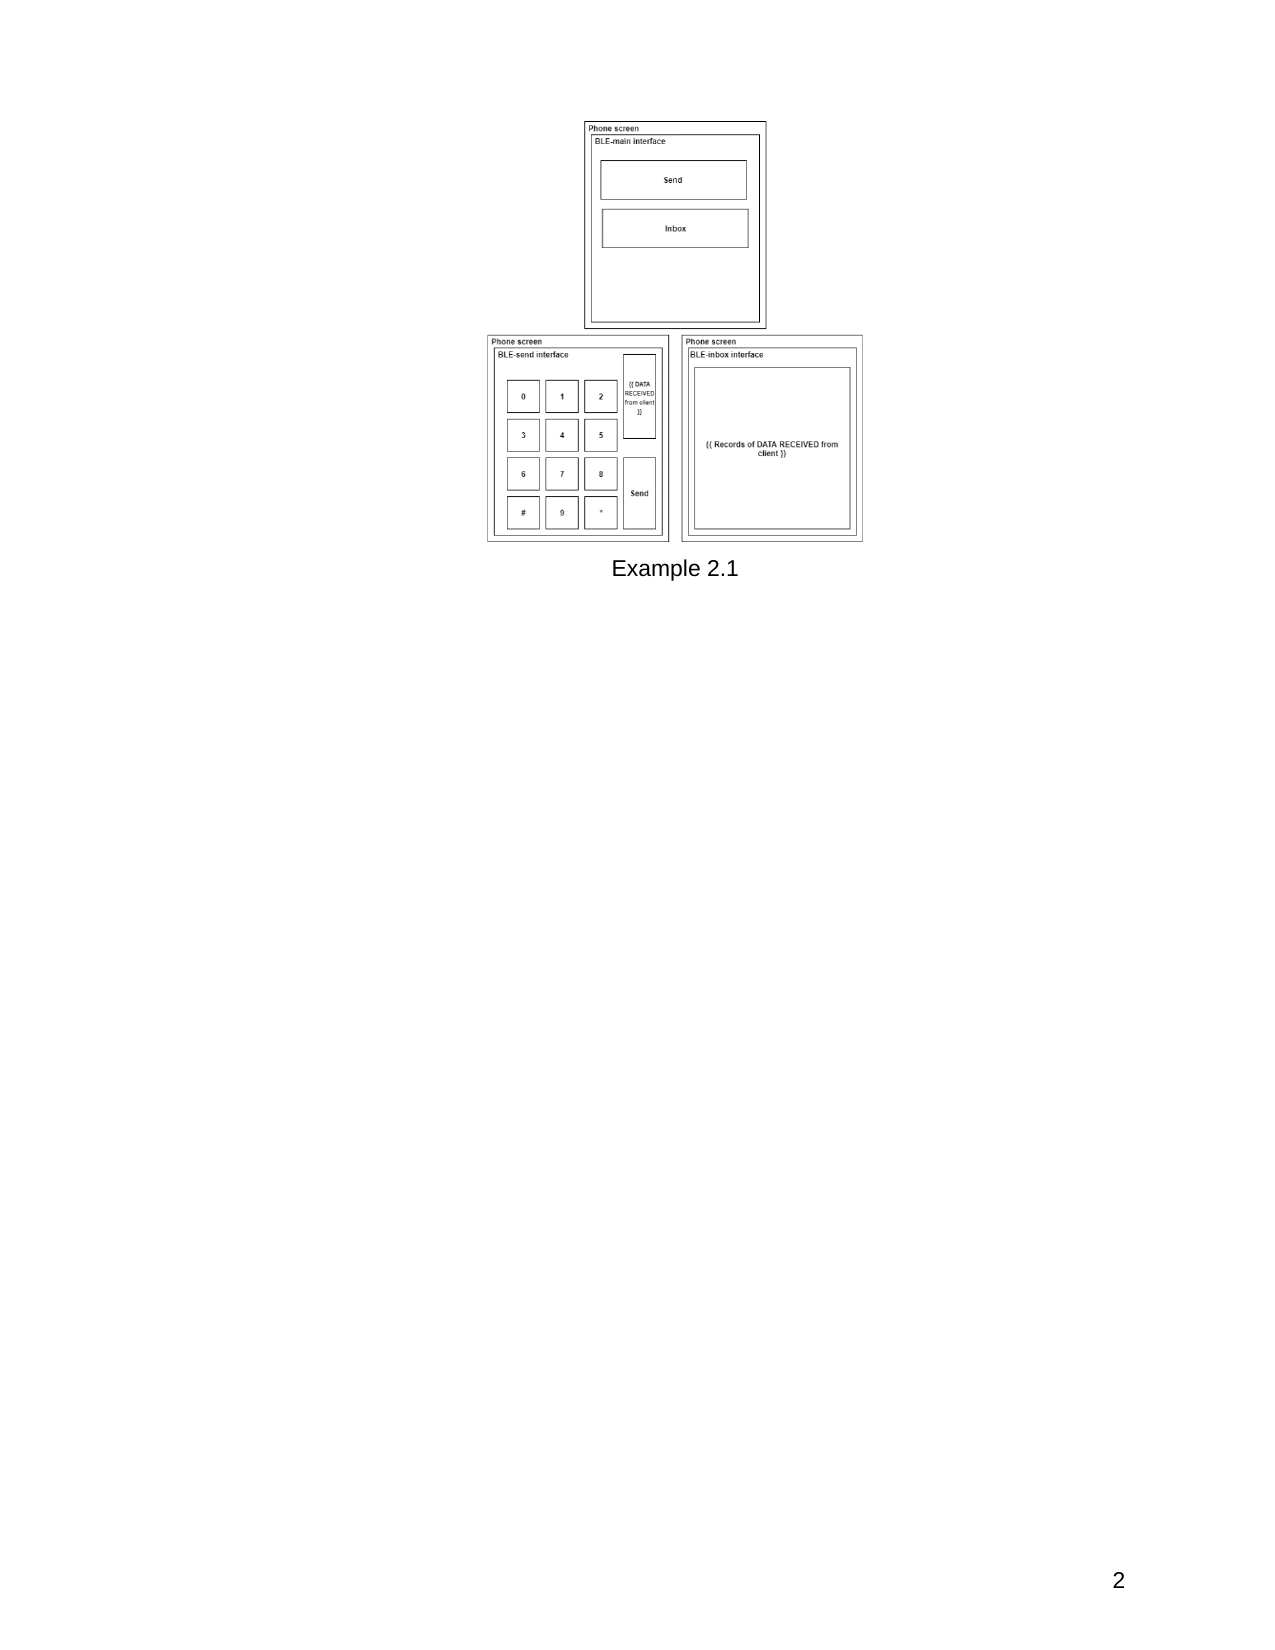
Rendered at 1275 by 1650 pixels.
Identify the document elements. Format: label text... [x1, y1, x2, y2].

picture [487, 121, 863, 542]
list Example 2.1 [225, 555, 1125, 582]
